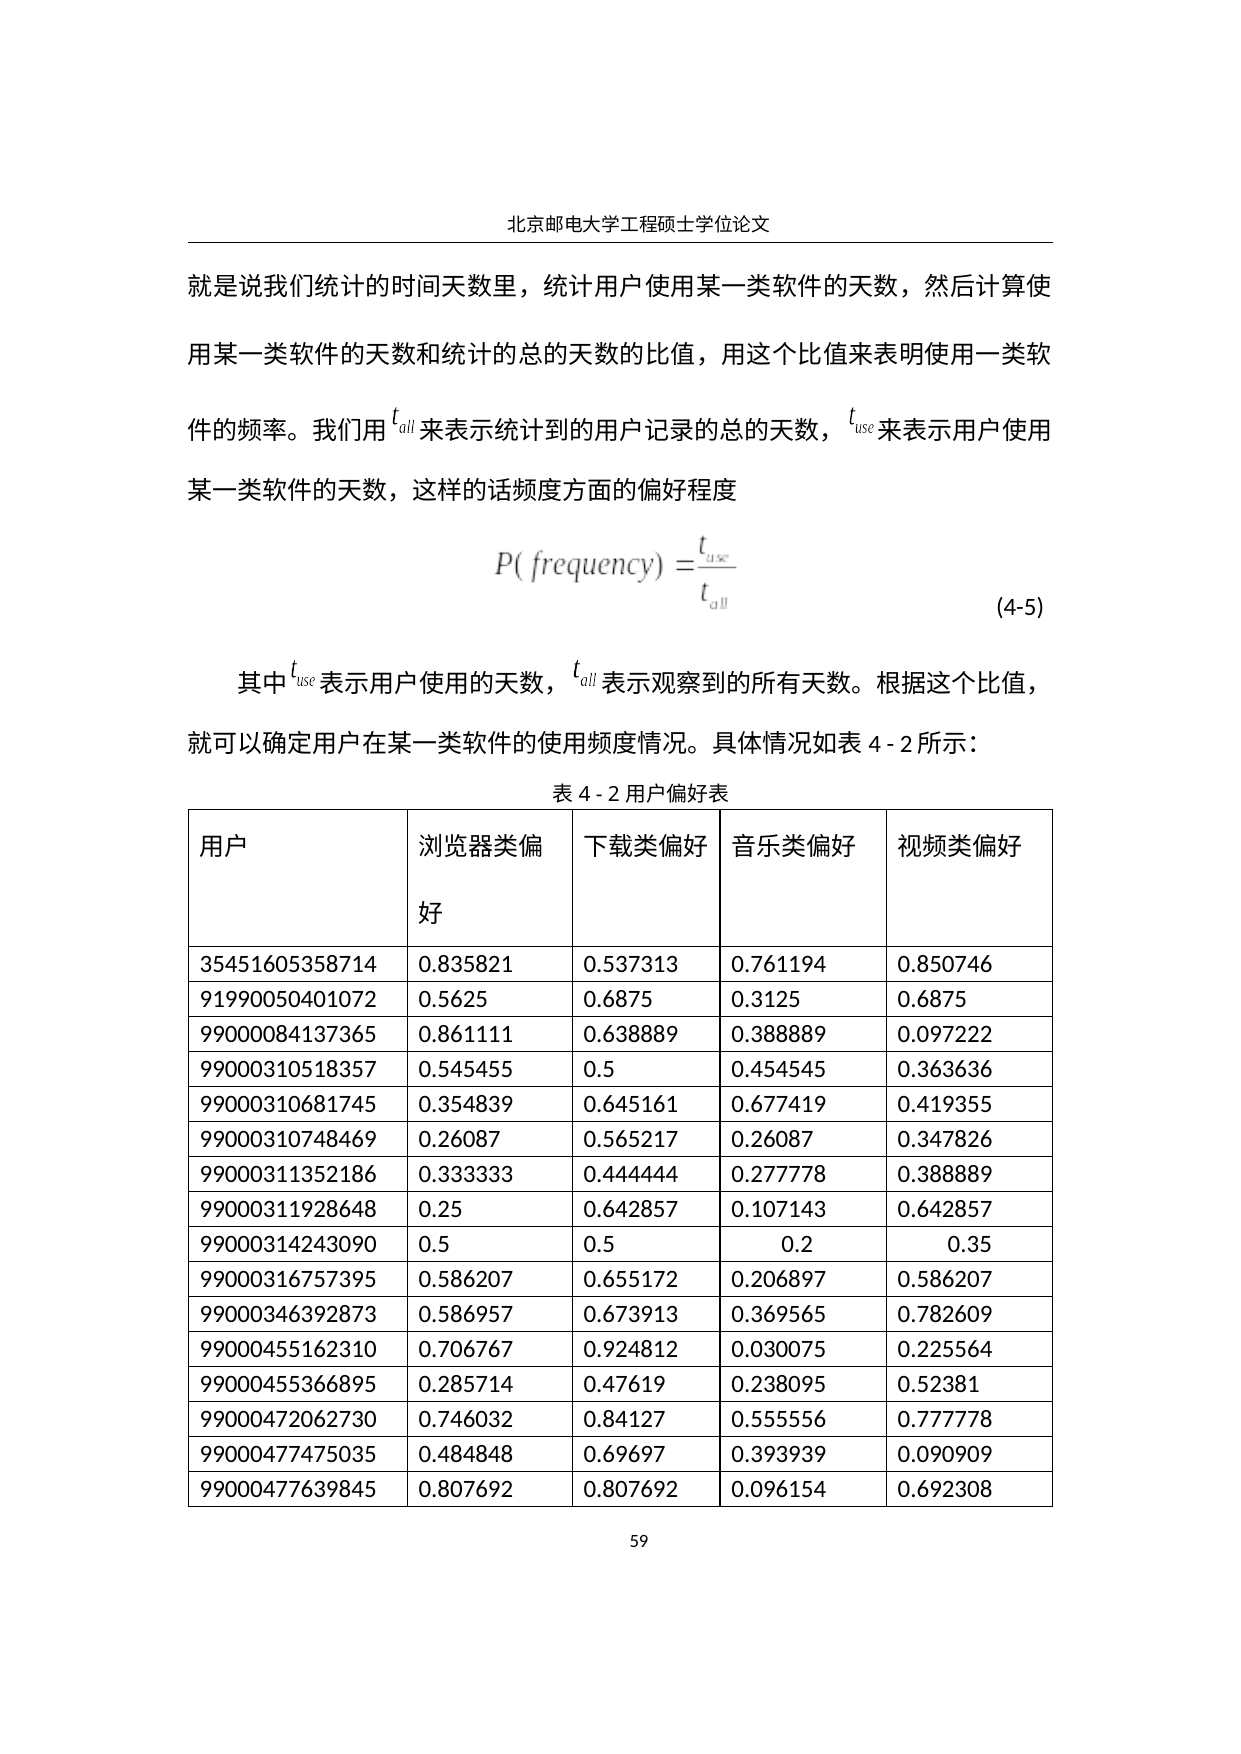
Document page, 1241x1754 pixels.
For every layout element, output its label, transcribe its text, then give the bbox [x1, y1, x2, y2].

table_cell 0.277778 [721, 1157, 886, 1191]
table_cell 0.454545 [721, 1052, 886, 1086]
table_cell 0.586207 [408, 1262, 572, 1296]
table_cell 0.225564 [887, 1332, 1052, 1366]
table_cell 99000472062730 [189, 1402, 407, 1436]
table_cell 0.2 [721, 1227, 886, 1261]
table_cell 0.333333 [408, 1157, 572, 1191]
table_cell 0.835821 [408, 947, 572, 981]
table_cell 0.52381 [887, 1367, 1052, 1401]
table_cell 91990050401072 [189, 982, 407, 1016]
table_cell 0.673913 [573, 1297, 719, 1331]
text 表 4 - 2 用户偏好表 [187, 775, 1053, 809]
text 其中表示用户使用的天数，表示观察到的所有天数。根据这个比值，就可以确定用户在某一类软件的使用频度情况。具体情况如表 4 - 2所示： [187, 639, 1053, 775]
table_cell 0.238095 [721, 1367, 886, 1401]
table_cell 99000346392873 [189, 1297, 407, 1331]
table_cell 0.3125 [721, 982, 886, 1016]
table_cell 0.5 [573, 1227, 719, 1261]
table_cell 99000310748469 [189, 1122, 407, 1156]
table_cell 0.746032 [408, 1402, 572, 1436]
table_cell 0.555556 [721, 1402, 886, 1436]
table_cell 0.5 [408, 1227, 572, 1261]
table_cell 0.107143 [721, 1192, 886, 1226]
table_cell 0.285714 [408, 1367, 572, 1401]
table_cell 99000311352186 [189, 1157, 407, 1191]
table_cell 0.655172 [573, 1262, 719, 1296]
table_cell 0.096154 [721, 1472, 886, 1506]
table_cell 99000455366895 [189, 1367, 407, 1401]
table_cell 0.347826 [887, 1122, 1052, 1156]
table_cell 0.388889 [721, 1017, 886, 1051]
table_cell 0.642857 [887, 1192, 1052, 1226]
table_cell 99000477475035 [189, 1437, 407, 1471]
table_cell 0.090909 [887, 1437, 1052, 1471]
table_cell 0.5625 [408, 982, 572, 1016]
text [187, 251, 1053, 522]
table_cell 0.782609 [887, 1297, 1052, 1331]
table_cell 0.26087 [721, 1122, 886, 1156]
table_cell 99000310518357 [189, 1052, 407, 1086]
table_cell 0.586957 [408, 1297, 572, 1331]
table_cell 0.807692 [573, 1472, 719, 1506]
table_header 音乐类偏好 [721, 810, 886, 946]
table_cell 0.84127 [573, 1402, 719, 1436]
table_cell 0.354839 [408, 1087, 572, 1121]
table_cell 0.25 [408, 1192, 572, 1226]
table_header 浏览器类偏好 [408, 810, 572, 946]
table_cell 0.030075 [721, 1332, 886, 1366]
table_cell 0.692308 [887, 1472, 1052, 1506]
table_cell 0.097222 [887, 1017, 1052, 1051]
table_cell 0.26087 [408, 1122, 572, 1156]
table_cell 0.6875 [887, 982, 1052, 1016]
table_cell 0.645161 [573, 1087, 719, 1121]
table_cell 35451605358714 [189, 947, 407, 981]
table_cell 0.807692 [408, 1472, 572, 1506]
table_cell 99000311928648 [189, 1192, 407, 1226]
table_cell 0.206897 [721, 1262, 886, 1296]
table_cell 0.706767 [408, 1332, 572, 1366]
table_cell 0.677419 [721, 1087, 886, 1121]
table_cell 0.5 [573, 1052, 719, 1086]
table_cell 0.484848 [408, 1437, 572, 1471]
table_cell 0.924812 [573, 1332, 719, 1366]
table_cell 0.6875 [573, 982, 719, 1016]
table_cell 0.638889 [573, 1017, 719, 1051]
table_header 用户 [189, 810, 407, 946]
table_header 视频类偏好 [887, 810, 1052, 946]
table_cell 99000314243090 [189, 1227, 407, 1261]
table_cell 99000316757395 [189, 1262, 407, 1296]
table_cell 0.586207 [887, 1262, 1052, 1296]
table_cell 0.444444 [573, 1157, 719, 1191]
table_cell 0.47619 [573, 1367, 719, 1401]
table_cell 99000455162310 [189, 1332, 407, 1366]
table_cell 0.850746 [887, 947, 1052, 981]
table_cell 99000310681745 [189, 1087, 407, 1121]
table_cell 0.69697 [573, 1437, 719, 1471]
table_cell 0.419355 [887, 1087, 1052, 1121]
table_cell 0.35 [887, 1227, 1052, 1261]
table_cell 0.777778 [887, 1402, 1052, 1436]
table_cell 0.369565 [721, 1297, 886, 1331]
table_cell 0.861111 [408, 1017, 572, 1051]
table_cell 0.393939 [721, 1437, 886, 1471]
table_cell 0.642857 [573, 1192, 719, 1226]
table_cell 0.761194 [721, 947, 886, 981]
table_cell 99000477639845 [189, 1472, 407, 1506]
table_cell 0.388889 [887, 1157, 1052, 1191]
text (4-5) [187, 522, 1053, 624]
table_cell 0.565217 [573, 1122, 719, 1156]
table_cell 0.363636 [887, 1052, 1052, 1086]
table_cell 0.537313 [573, 947, 719, 981]
table_cell 0.545455 [408, 1052, 572, 1086]
table_cell 99000084137365 [189, 1017, 407, 1051]
table_header 下载类偏好 [573, 810, 719, 946]
